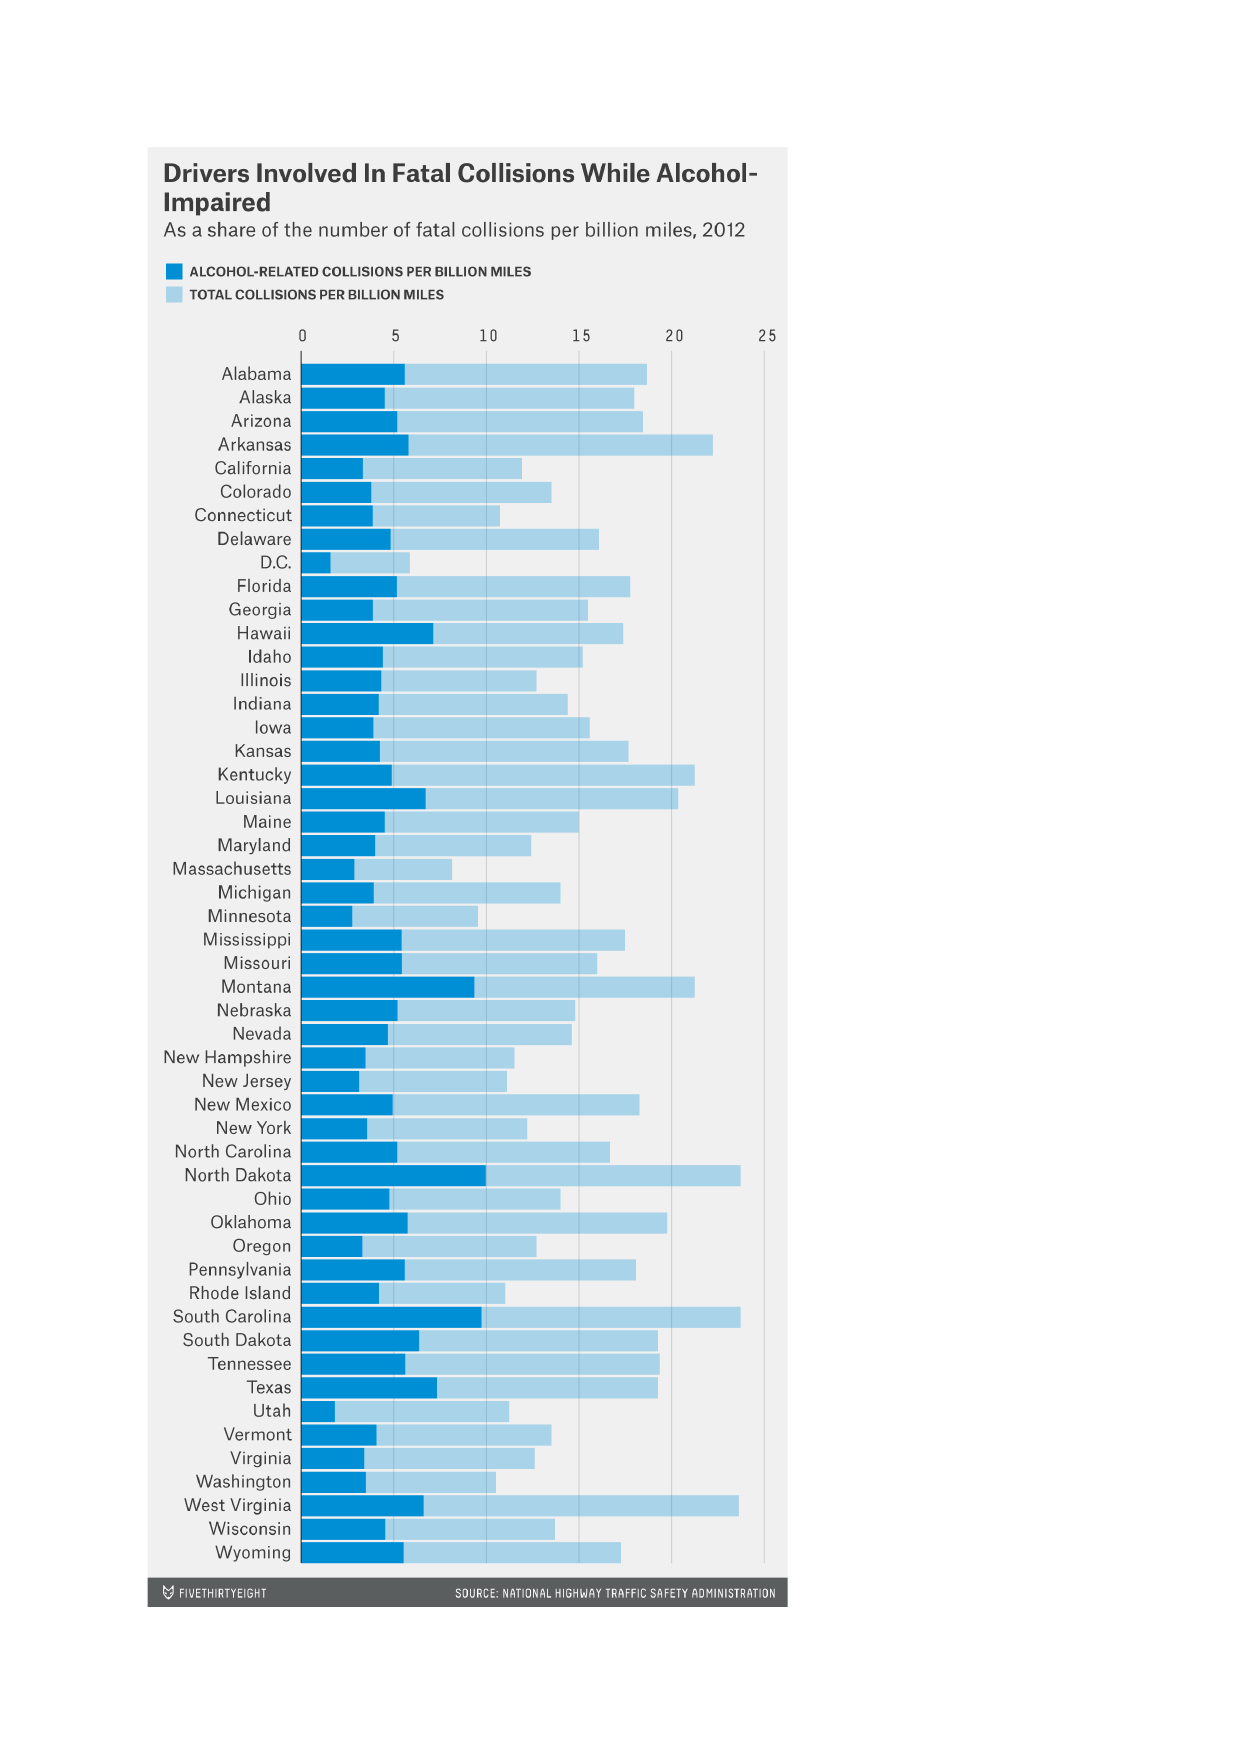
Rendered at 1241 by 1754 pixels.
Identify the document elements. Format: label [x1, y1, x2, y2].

picture [147, 147, 788, 1607]
